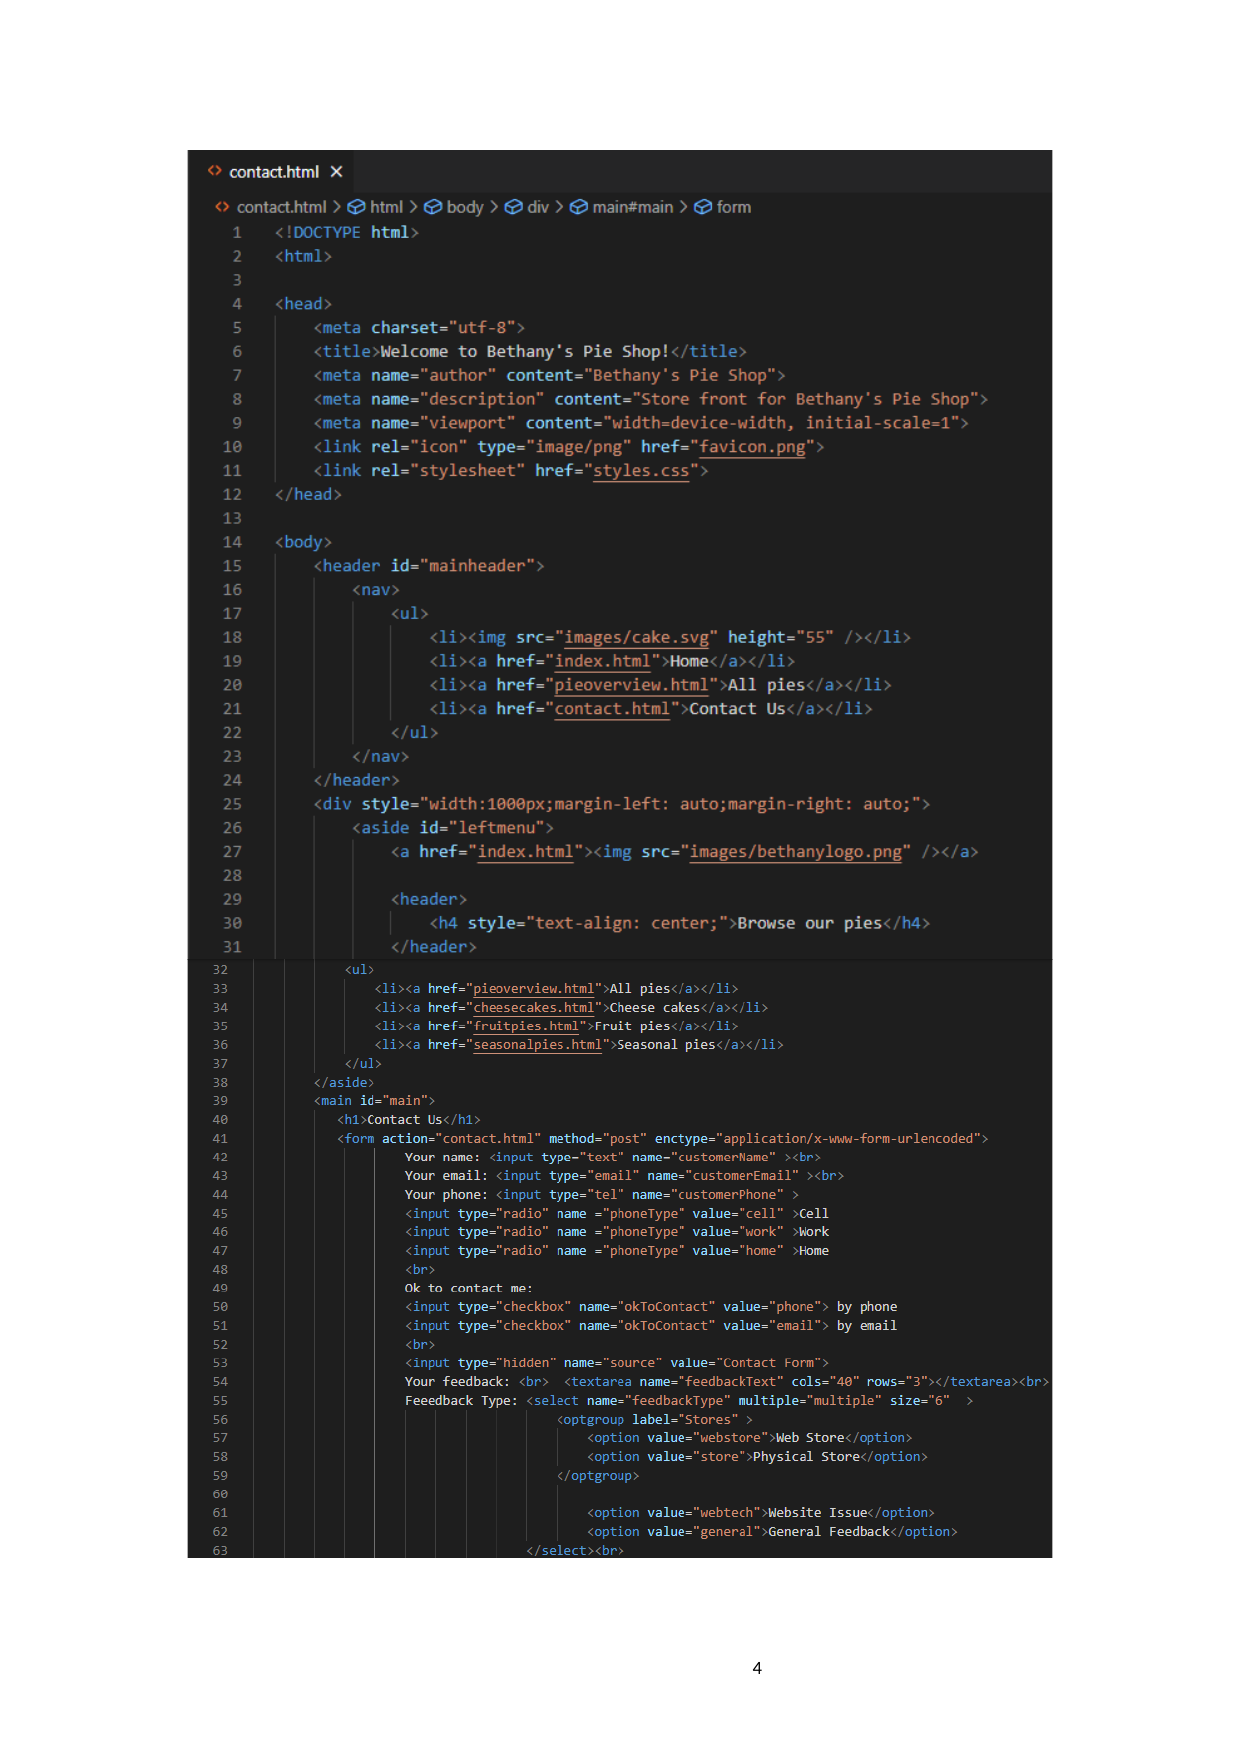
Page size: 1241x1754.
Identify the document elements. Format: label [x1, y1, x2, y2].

picture [187, 150, 1053, 1558]
